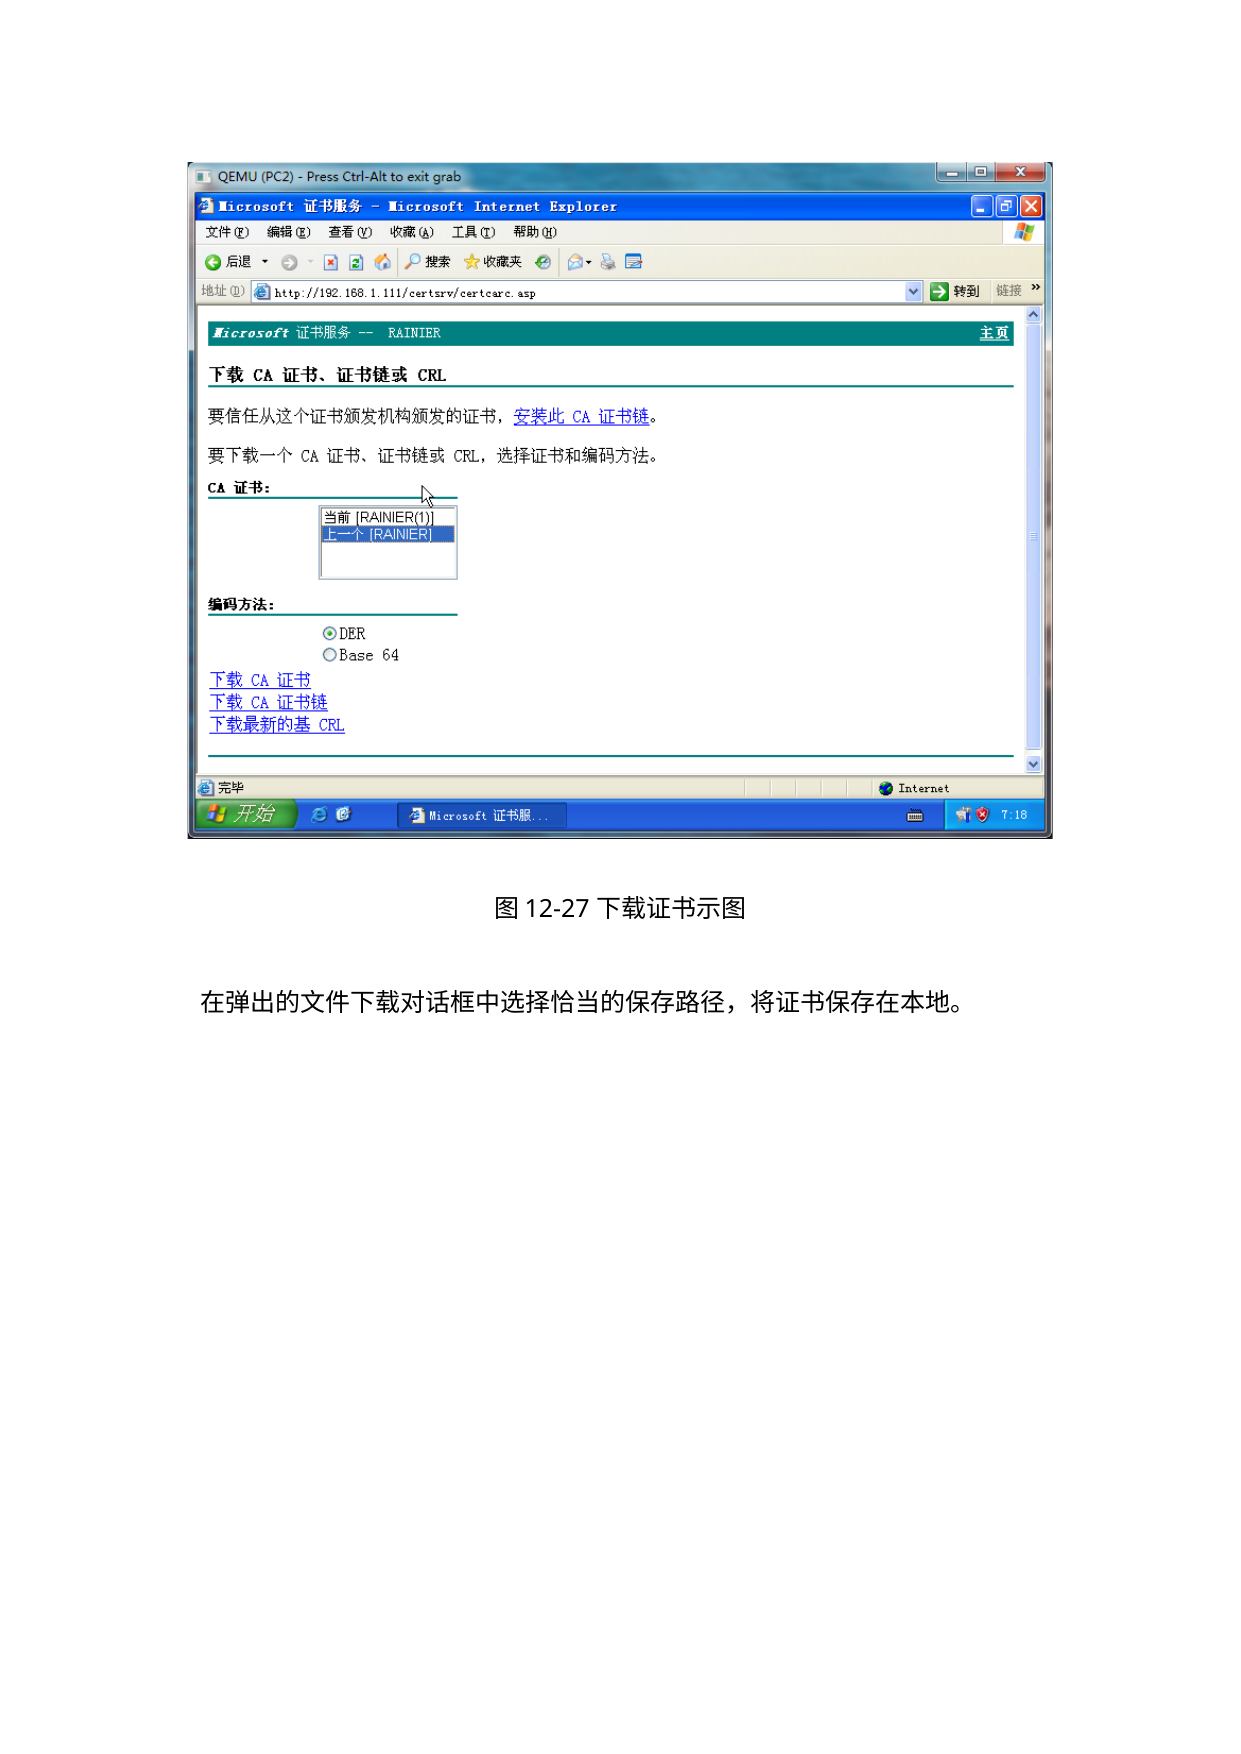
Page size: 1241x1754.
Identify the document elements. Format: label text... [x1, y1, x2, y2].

picture [187, 162, 1053, 839]
text 在弹出的文件下载对话框中选择恰当的保存路径，将证书保存在本地。 [187, 968, 1053, 1033]
text 图12-27 下载证书示图 [187, 874, 1053, 939]
